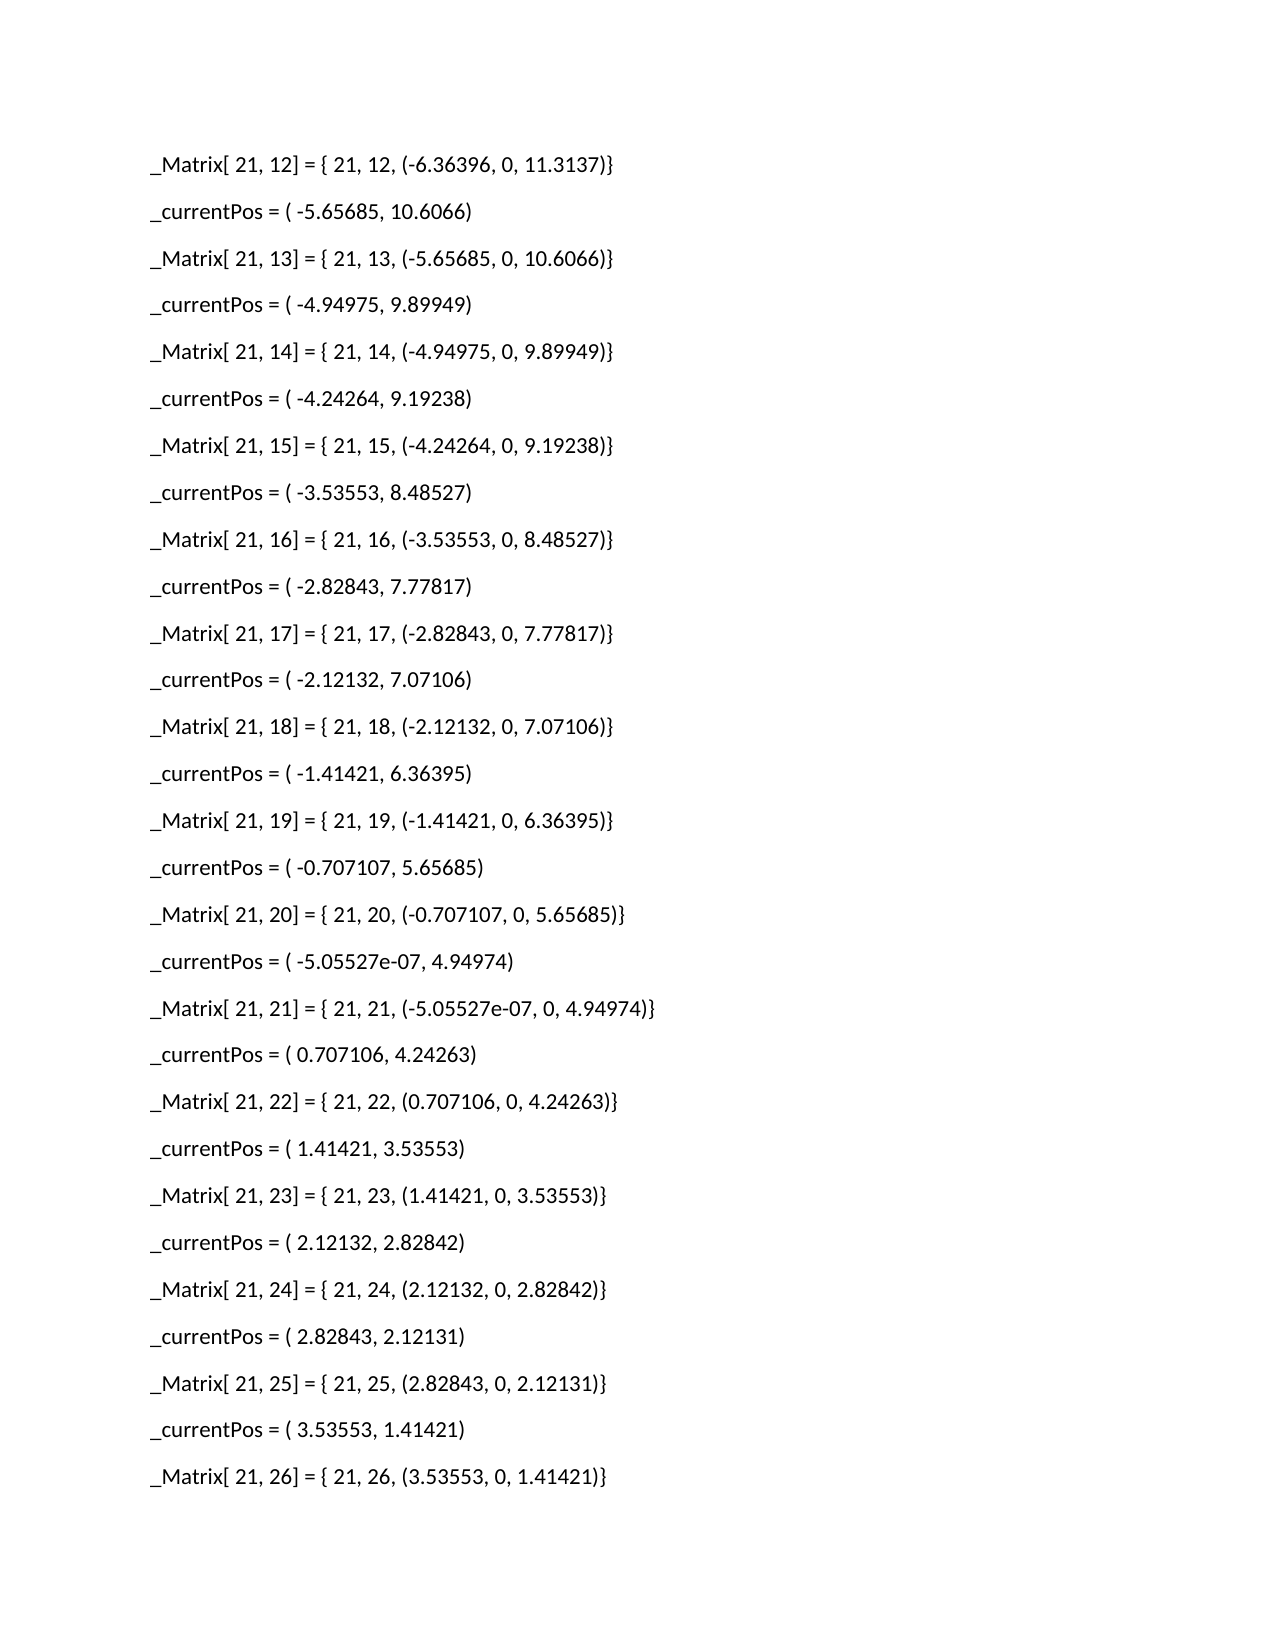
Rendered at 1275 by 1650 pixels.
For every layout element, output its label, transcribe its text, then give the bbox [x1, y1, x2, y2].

text _currentPos = ( -1.41421, 6.36395) [150, 759, 1125, 787]
text _Matrix[ 21, 17] = { 21, 17, (-2.82843, 0, 7.77817)} [150, 619, 1125, 647]
text _Matrix[ 21, 19] = { 21, 19, (-1.41421, 0, 6.36395)} [150, 806, 1125, 834]
text _Matrix[ 21, 21] = { 21, 21, (-5.05527e-07, 0, 4.94974)} [150, 994, 1125, 1022]
text _Matrix[ 21, 18] = { 21, 18, (-2.12132, 0, 7.07106)} [150, 712, 1125, 741]
text _currentPos = ( 2.82843, 2.12131) [150, 1322, 1125, 1350]
text _currentPos = ( -5.05527e-07, 4.94974) [150, 947, 1125, 975]
text _currentPos = ( -2.12132, 7.07106) [150, 666, 1125, 694]
text _Matrix[ 21, 14] = { 21, 14, (-4.94975, 0, 9.89949)} [150, 337, 1125, 366]
text _Matrix[ 21, 22] = { 21, 22, (0.707106, 0, 4.24263)} [150, 1087, 1125, 1116]
text _currentPos = ( -4.24264, 9.19238) [150, 384, 1125, 412]
text _currentPos = ( 2.12132, 2.82842) [150, 1228, 1125, 1256]
text _Matrix[ 21, 13] = { 21, 13, (-5.65685, 0, 10.6066)} [150, 244, 1125, 272]
text _Matrix[ 21, 25] = { 21, 25, (2.82843, 0, 2.12131)} [150, 1369, 1125, 1397]
text _currentPos = ( -5.65685, 10.6066) [150, 197, 1125, 225]
text _currentPos = ( 0.707106, 4.24263) [150, 1041, 1125, 1069]
text _currentPos = ( -3.53553, 8.48527) [150, 478, 1125, 506]
text _currentPos = ( 3.53553, 1.41421) [150, 1416, 1125, 1444]
text _Matrix[ 21, 16] = { 21, 16, (-3.53553, 0, 8.48527)} [150, 525, 1125, 553]
text _currentPos = ( 1.41421, 3.53553) [150, 1134, 1125, 1162]
text _Matrix[ 21, 12] = { 21, 12, (-6.36396, 0, 11.3137)} [150, 150, 1125, 178]
text _Matrix[ 21, 23] = { 21, 23, (1.41421, 0, 3.53553)} [150, 1181, 1125, 1209]
text _currentPos = ( -2.82843, 7.77817) [150, 572, 1125, 600]
text _currentPos = ( -4.94975, 9.89949) [150, 291, 1125, 319]
text _currentPos = ( -0.707107, 5.65685) [150, 853, 1125, 881]
text _Matrix[ 21, 15] = { 21, 15, (-4.24264, 0, 9.19238)} [150, 431, 1125, 459]
text _Matrix[ 21, 24] = { 21, 24, (2.12132, 0, 2.82842)} [150, 1275, 1125, 1303]
text _Matrix[ 21, 20] = { 21, 20, (-0.707107, 0, 5.65685)} [150, 900, 1125, 928]
text _Matrix[ 21, 26] = { 21, 26, (3.53553, 0, 1.41421)} [150, 1462, 1125, 1491]
